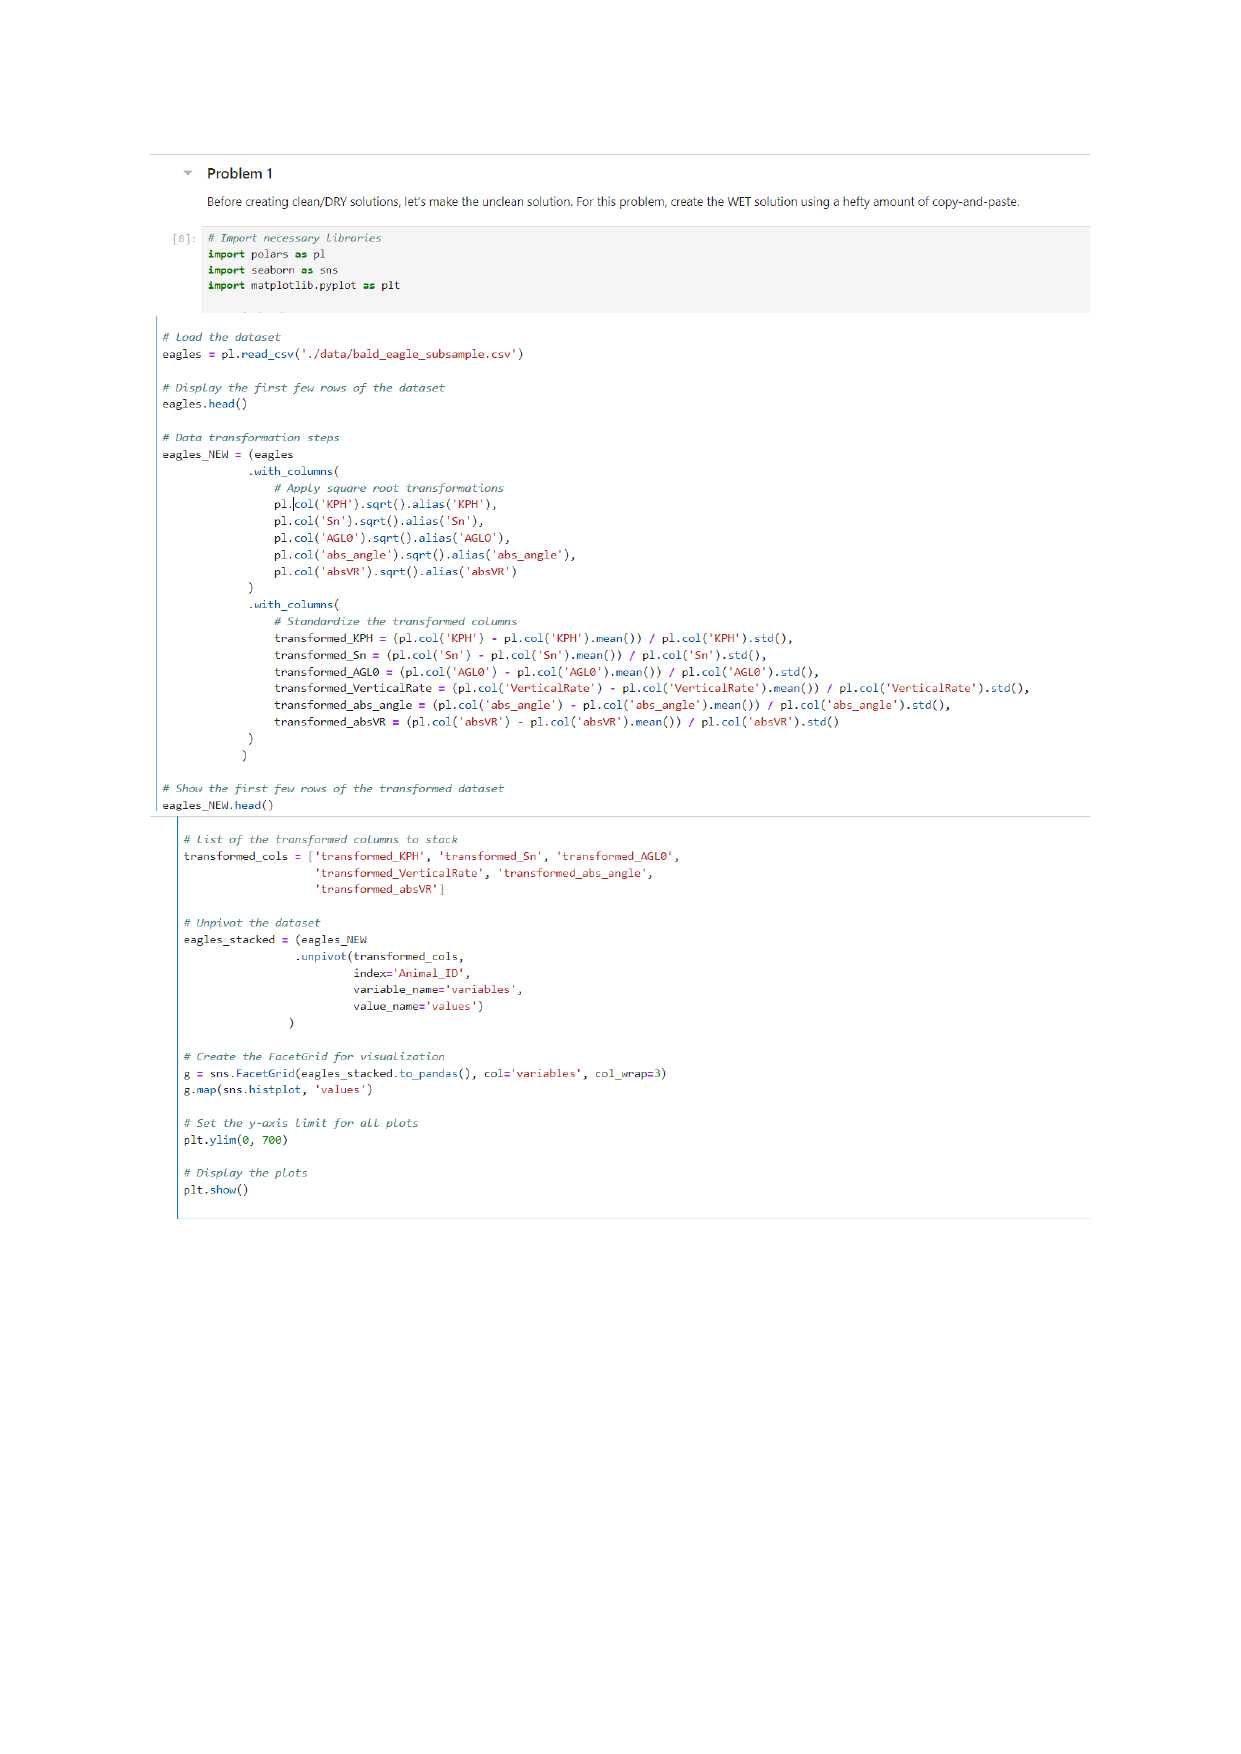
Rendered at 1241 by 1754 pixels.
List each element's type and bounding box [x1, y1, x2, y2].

picture [150, 813, 1091, 1219]
picture [150, 316, 1091, 811]
picture [150, 150, 1091, 313]
